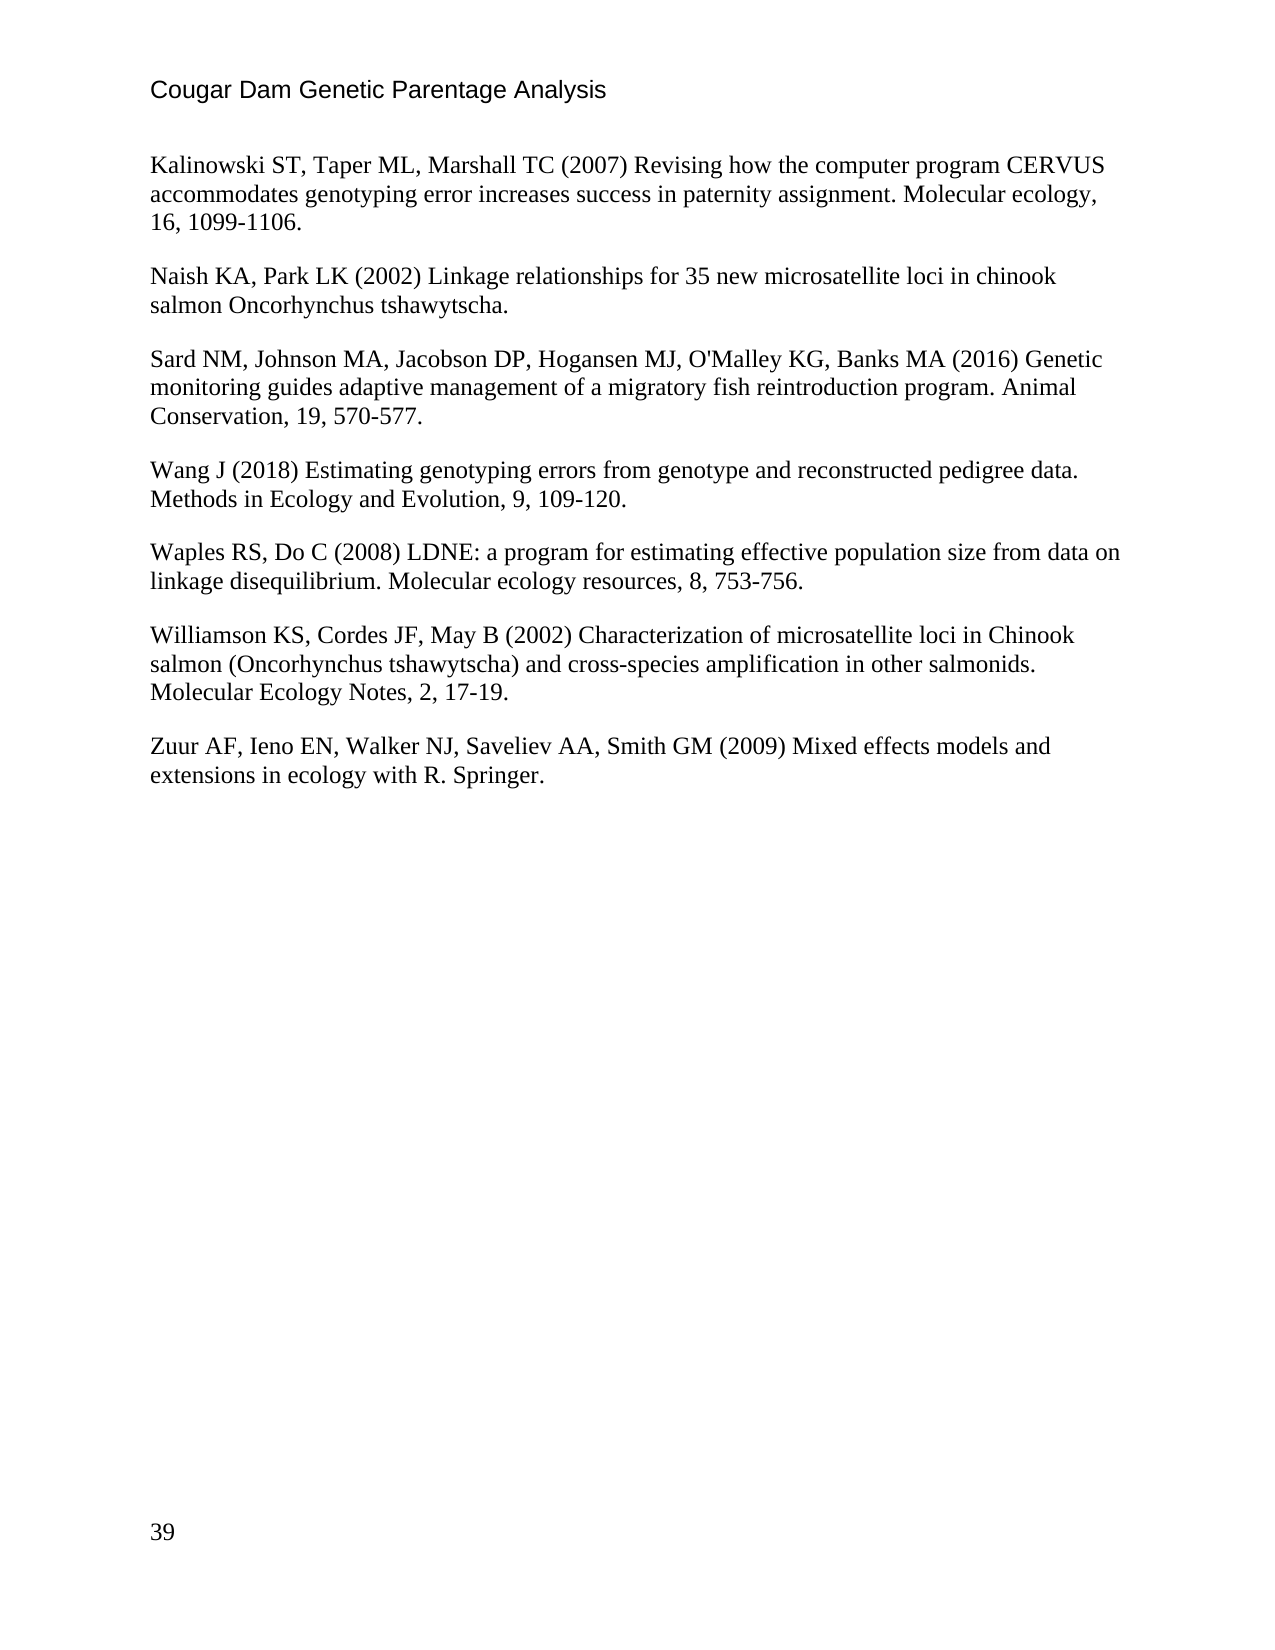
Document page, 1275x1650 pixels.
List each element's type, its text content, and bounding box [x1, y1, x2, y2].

text Wang J (2018) Estimating genotyping errors from genotype and reconstructed pedigree data. Methods in Ecology and Evolution, 9, 109-120. [150, 455, 1125, 512]
text Kalinowski ST, Taper ML, Marshall TC (2007) Revising how the computer program CERVUS accommodates genotyping error increases success in paternity assignment. Molecular ecology, 16, 1099-1106. [150, 150, 1125, 236]
text Williamson KS, Cordes JF, May B (2002) Characterization of microsatellite loci in Chinook salmon (Oncorhynchus tshawytscha) and cross‐species amplification in other salmonids. Molecular Ecology Notes, 2, 17-19. [150, 620, 1125, 706]
text Sard NM, Johnson MA, Jacobson DP, Hogansen MJ, O'Malley KG, Banks MA (2016) Genetic monitoring guides adaptive management of a migratory fish reintroduction program. Animal Conservation, 19, 570-577. [150, 344, 1125, 430]
text Waples RS, Do C (2008) LDNE: a program for estimating effective population size from data on linkage disequilibrium. Molecular ecology resources, 8, 753-756. [150, 537, 1125, 595]
text Naish KA, Park LK (2002) Linkage relationships for 35 new microsatellite loci in chinook salmon Oncorhynchus tshawytscha. [150, 261, 1125, 319]
text Zuur AF, Ieno EN, Walker NJ, Saveliev AA, Smith GM (2009) Mixed effects models and extensions in ecology with R. Springer. [150, 731, 1125, 789]
